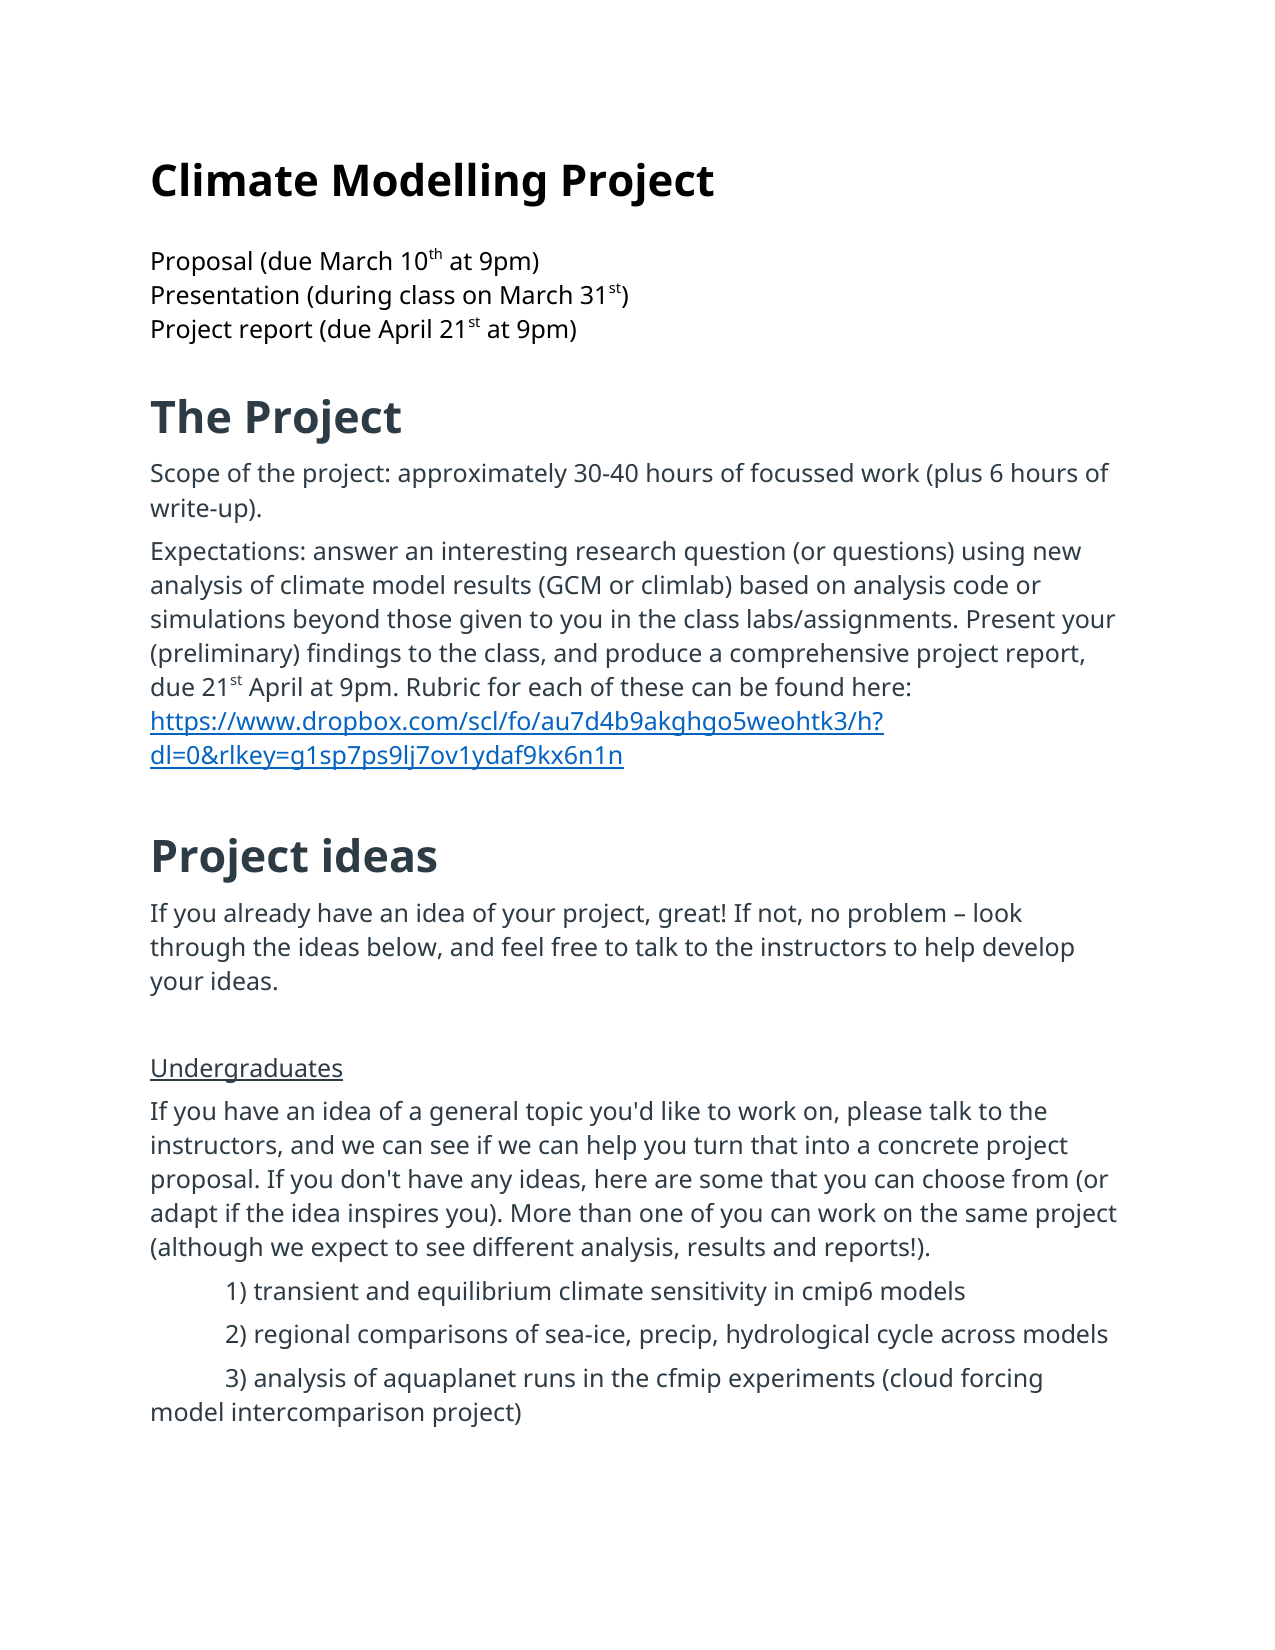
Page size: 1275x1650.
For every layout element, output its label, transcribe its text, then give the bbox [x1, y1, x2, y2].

text Project report (due April 21st at 9pm) [150, 312, 1125, 346]
text Presentation (during class on March 31st) [150, 278, 1125, 312]
text Proposal (due March 10th at 9pm) [150, 244, 1125, 278]
text The Project [150, 386, 1125, 447]
text If you already have an idea of your project, great! If not, no problem – look through the ideas below, and feel free to talk to the instructors to help develop your ideas. [150, 895, 1125, 997]
text Undergraduates [150, 1050, 1125, 1084]
text Climate Modelling Project [150, 150, 1125, 209]
text 3) analysis of aquaplanet runs in the cfmip experiments (cloud forcing model intercomparison project) [150, 1360, 1125, 1428]
text If you have an idea of a general topic you'd like to work on, please talk to the instructors, and we can see if we can help you turn that into a concrete project proposal. If you don't have any ideas, here are some that you can choose from (or adapt if the idea inspires you). More than one of you can work on the same project (although we expect to see different analysis, results and reports!). [150, 1094, 1125, 1264]
text Expectations: answer an interesting research question (or questions) using new analysis of climate model results (GCM or climlab) based on analysis code or simulations beyond those given to you in the class labs/assignments. Present your (preliminary) findings to the class, and produce a comprehensive project report, due 21st April at 9pm. Rubric for each of these can be found here: https://www.dropbox.com/scl/fo/au7d4b9akghgo5weohtk3/h?dl=0&rlkey=g1sp7ps9lj7ov1ydaf9kx6n1n [150, 534, 1125, 772]
text 2) regional comparisons of sea-ice, precip, hydrological cycle across models [150, 1317, 1125, 1351]
text 1) transient and equilibrium climate sensitivity in cmip6 models [150, 1273, 1125, 1307]
text Project ideas [150, 825, 1125, 886]
text Scope of the project: approximately 30-40 hours of focussed work (plus 6 hours of write-up). [150, 456, 1125, 524]
